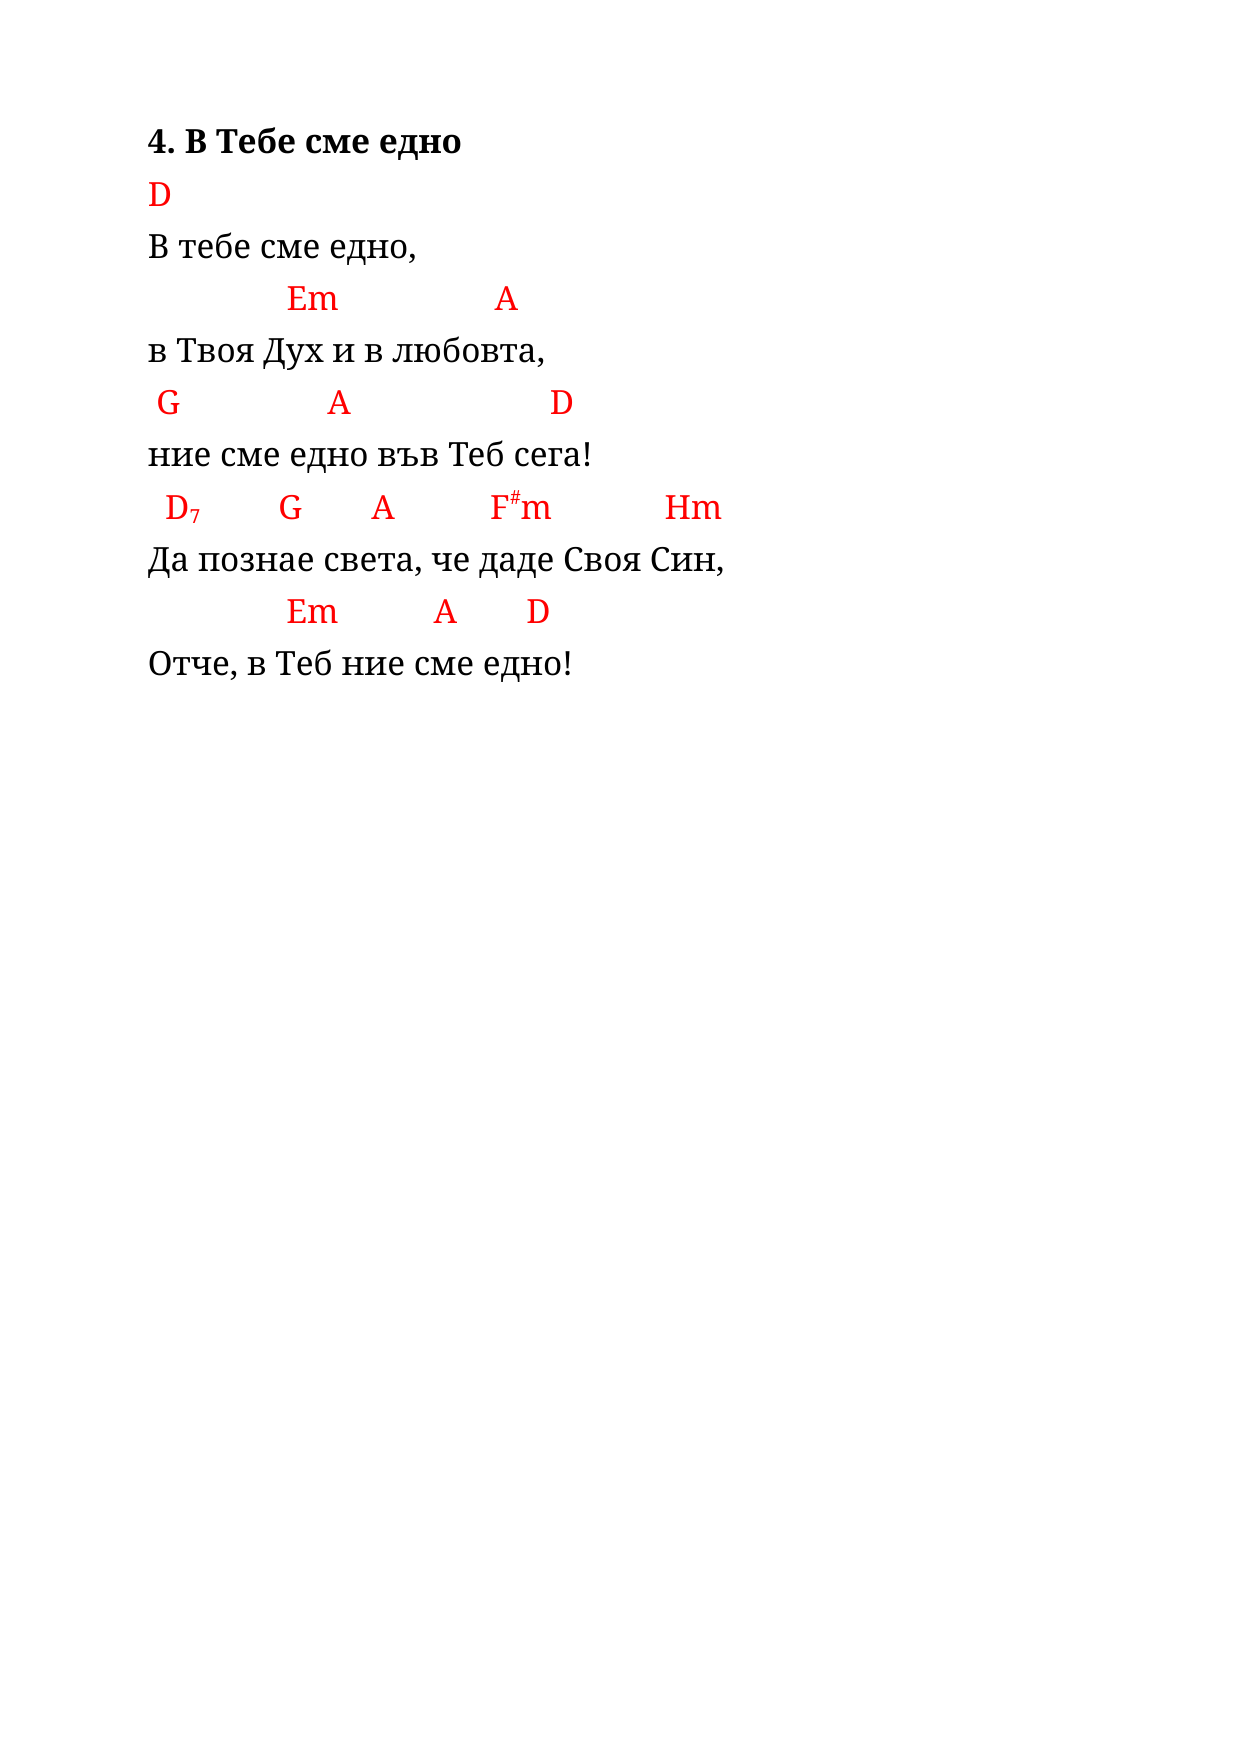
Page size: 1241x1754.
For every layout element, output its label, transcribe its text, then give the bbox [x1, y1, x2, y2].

text Да познае света, че даде Своя Син, [148, 536, 1122, 581]
text В тебе сме едно, [148, 222, 1122, 268]
text ние сме едно във Теб сега! [148, 431, 1122, 477]
text Отче, в Теб ние сме едно! [148, 640, 1122, 685]
text Em A [148, 275, 1122, 320]
text Em A D [148, 588, 1122, 633]
text D [148, 170, 1122, 216]
text D7 G A F#m Hm [148, 483, 1122, 529]
text в Твоя Дух и в любовта, [148, 327, 1122, 372]
text G A D [148, 379, 1122, 424]
text 4. В Тебе сме едно [148, 118, 1122, 163]
